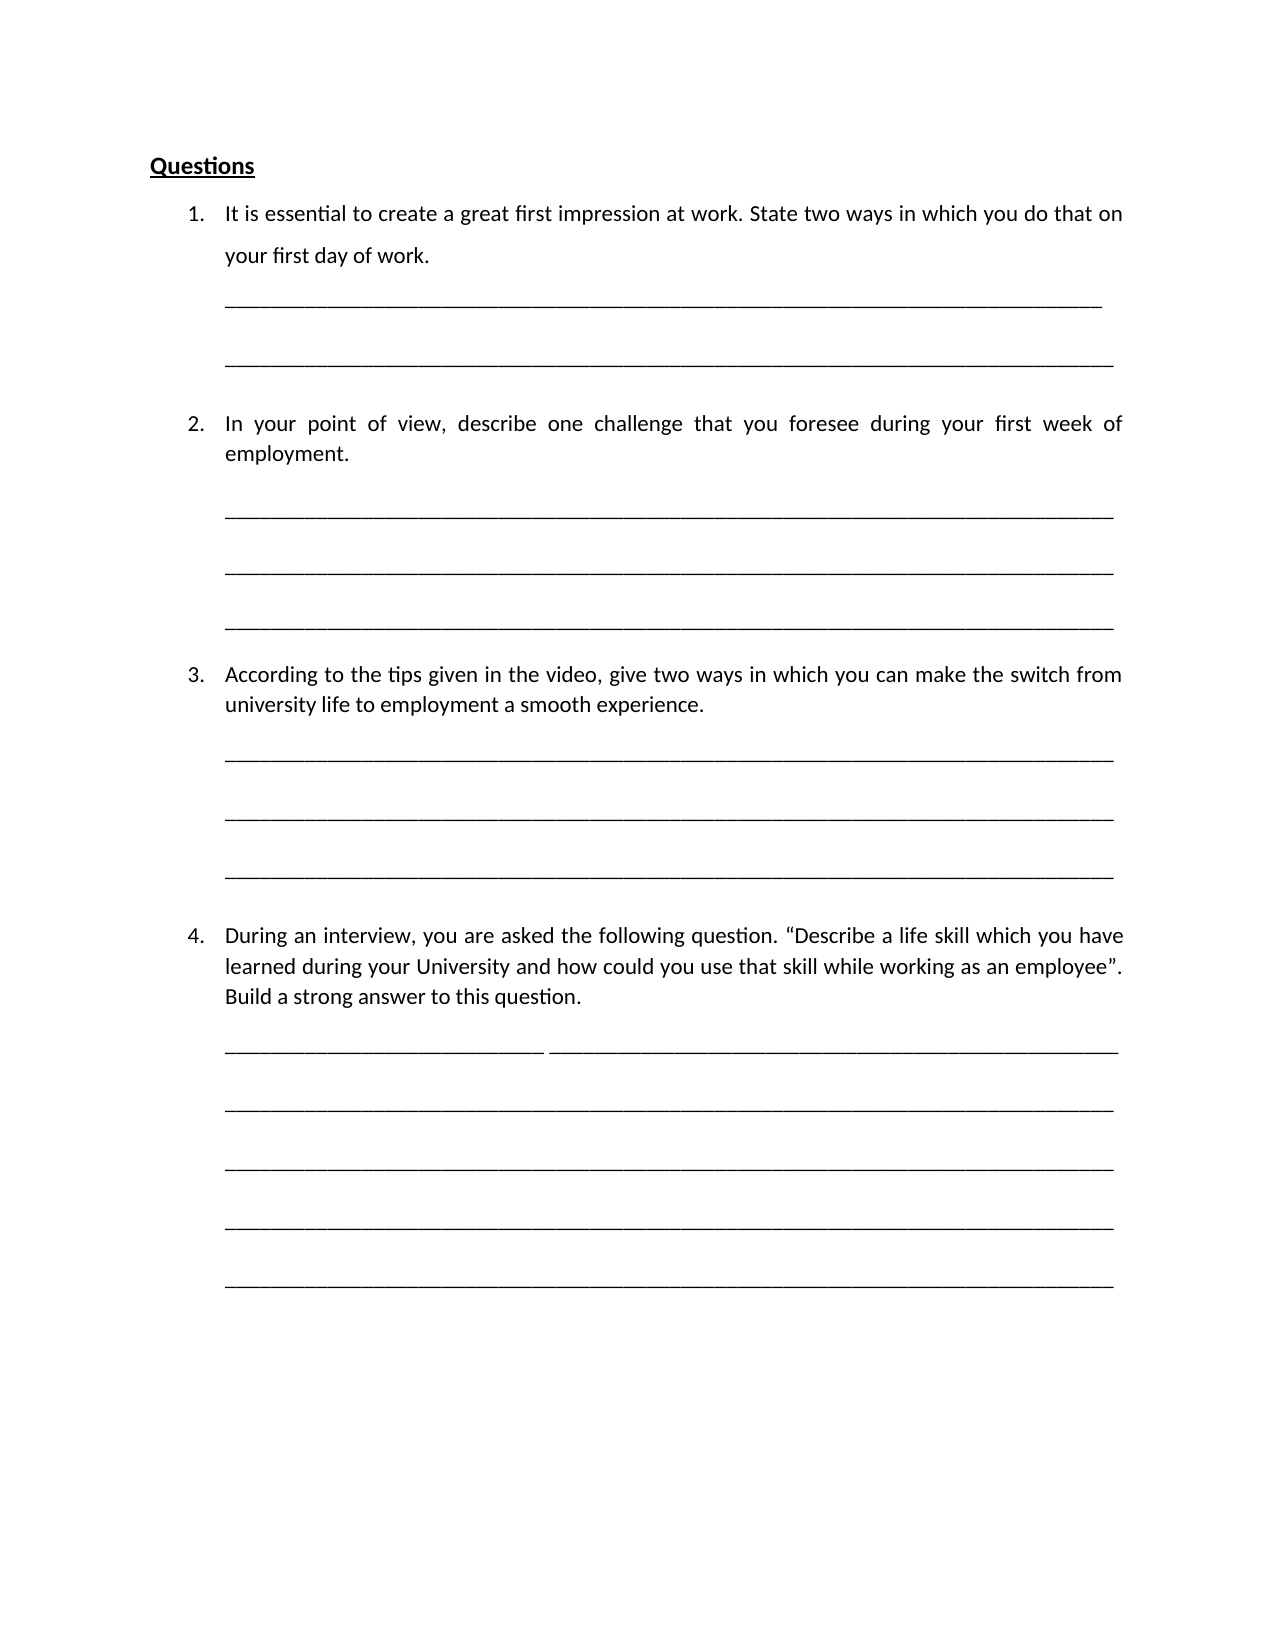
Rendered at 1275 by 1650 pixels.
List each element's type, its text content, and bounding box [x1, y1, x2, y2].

text ______________________________________________________________________________ [150, 1205, 1125, 1233]
list _____________________________________________________________________________ [225, 283, 1125, 312]
text ______________________________________________________________________________ [187, 550, 1125, 578]
text Questions [150, 150, 1125, 181]
text ______________________________________________________________________________ [150, 1263, 1125, 1291]
text ______________________________________________________________________________ [187, 605, 1125, 633]
text ______________________________________________________________________________ [187, 494, 1125, 523]
list It is essential to create a great first impression at work. State two ways in which you do that on your first day of work. [187, 199, 1125, 269]
list During an interview, you are asked the following question. “Describe a life skill which you have learned during your University and how could you use that skill while working as an employee”. Build a strong answer to this question. [187, 922, 1125, 1010]
text ______________________________________________________________________________ [150, 1087, 1125, 1116]
text ______________________________________________________________________________ [150, 1146, 1125, 1174]
text ______________________________________________________________________________ [150, 342, 1125, 370]
list According to the tips given in the video, give two ways in which you can make the switch from university life to employment a smooth experience. [187, 660, 1125, 718]
text ______________________________________________________________________________ [150, 737, 1125, 765]
text ______________________________________________________________________________ [150, 854, 1125, 883]
list In your point of view, describe one challenge that you foresee during your first week of employment. [187, 409, 1125, 467]
text ____________________________ __________________________________________________ [150, 1029, 1125, 1057]
text ______________________________________________________________________________ [150, 796, 1125, 824]
